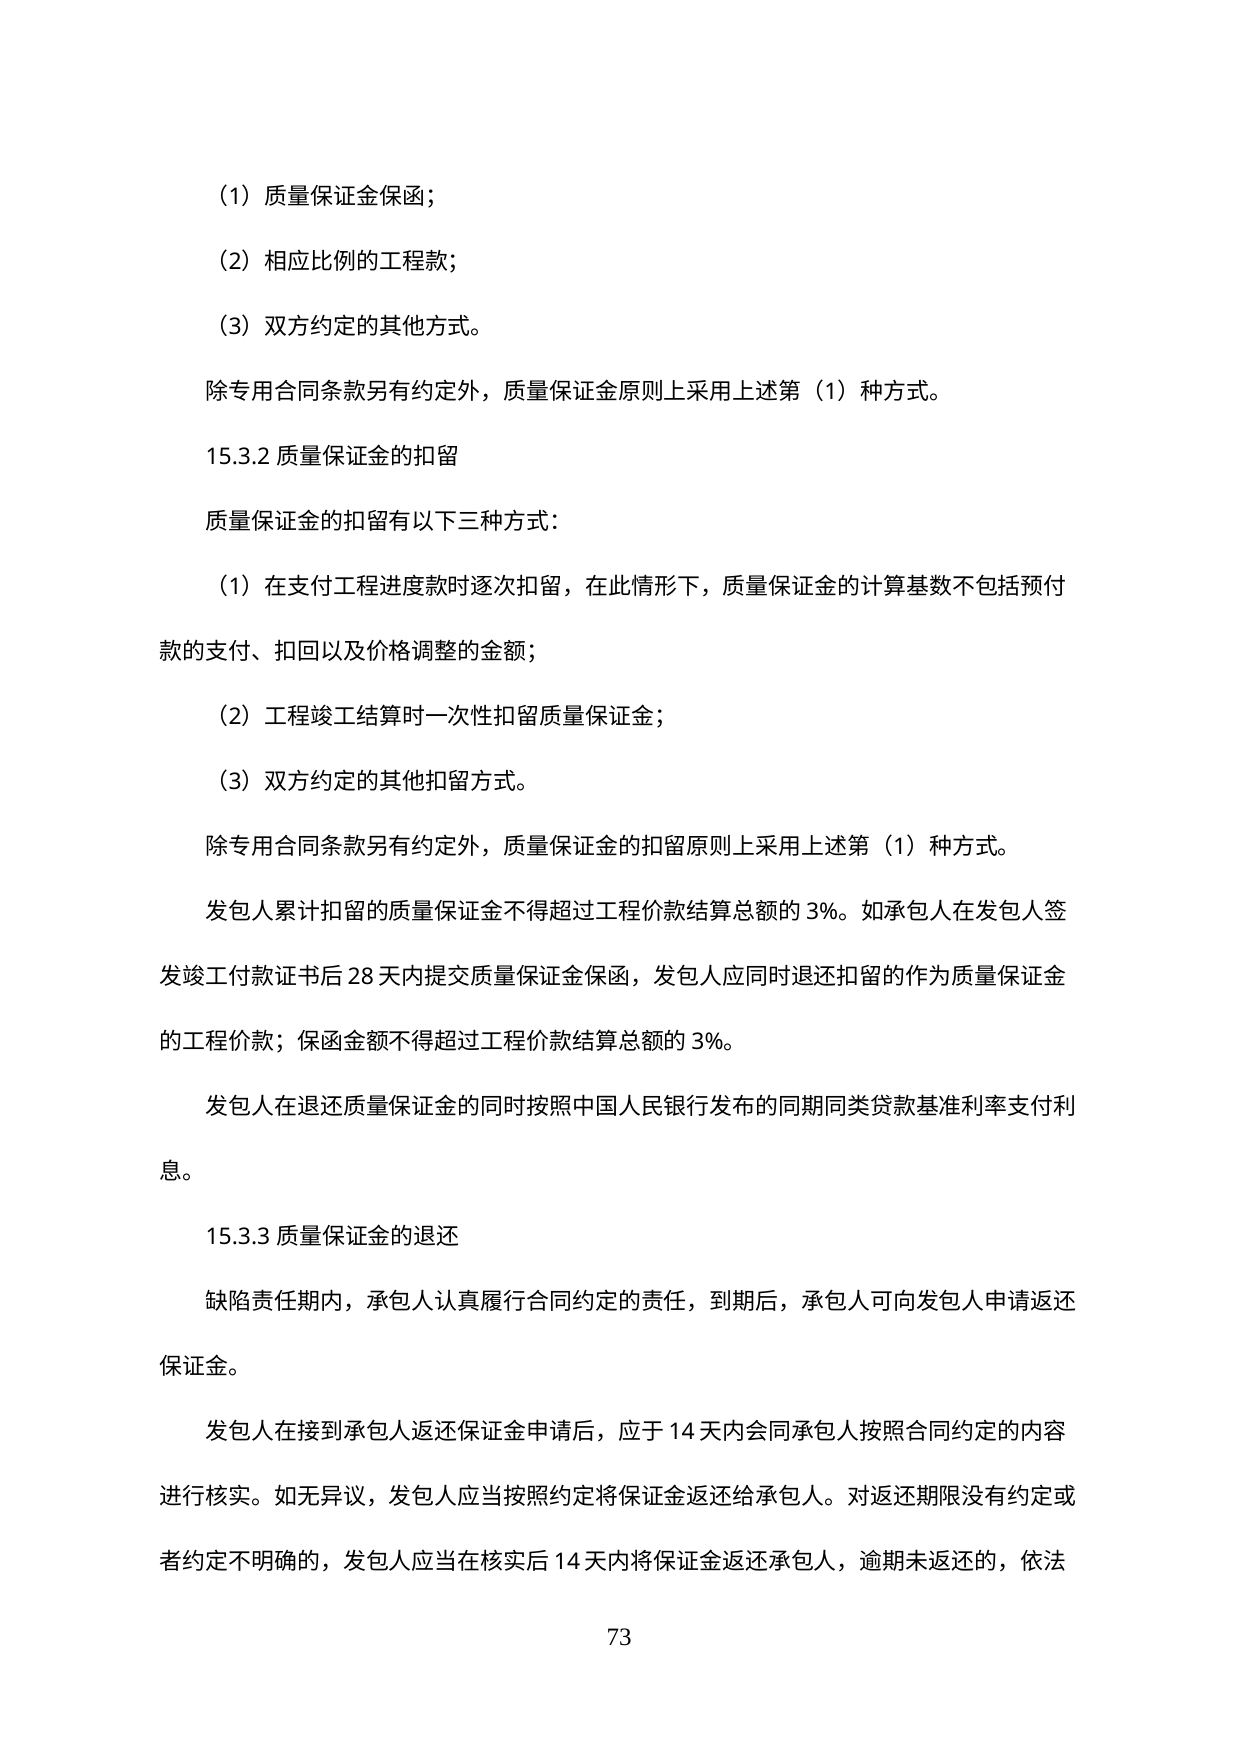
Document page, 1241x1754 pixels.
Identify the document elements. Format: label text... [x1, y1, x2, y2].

text 发包人累计扣留的质量保证金不得超过工程价款结算总额的3%。如承包人在发包人签发竣工付款证书后28天内提交质量保证金保函，发包人应同时退还扣留的作为质量保证金的工程价款；保函金额不得超过工程价款结算总额的3%。 [159, 877, 1078, 1072]
text （2）工程竣工结算时一次性扣留质量保证金； [159, 682, 1078, 747]
text （3）双方约定的其他方式。 [159, 292, 1078, 357]
text 发包人在退还质量保证金的同时按照中国人民银行发布的同期同类贷款基准利率支付利息。 [159, 1072, 1078, 1202]
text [159, 1397, 1078, 1592]
text （1）质量保证金保函； [159, 162, 1078, 227]
text 除专用合同条款另有约定外，质量保证金的扣留原则上采用上述第（1）种方式。 [159, 812, 1078, 877]
text 缺陷责任期内，承包人认真履行合同约定的责任，到期后，承包人可向发包人申请返还保证金。 [159, 1267, 1078, 1397]
text （1）在支付工程进度款时逐次扣留，在此情形下，质量保证金的计算基数不包括预付款的支付、扣回以及价格调整的金额； [159, 552, 1078, 682]
text 15.3.3 质量保证金的退还 [159, 1202, 1078, 1267]
text 质量保证金的扣留有以下三种方式： [159, 487, 1078, 552]
text （3）双方约定的其他扣留方式。 [159, 747, 1078, 812]
text 除专用合同条款另有约定外，质量保证金原则上采用上述第（1）种方式。 [159, 357, 1078, 422]
text （2）相应比例的工程款； [159, 227, 1078, 292]
text 15.3.2 质量保证金的扣留 [159, 422, 1078, 487]
